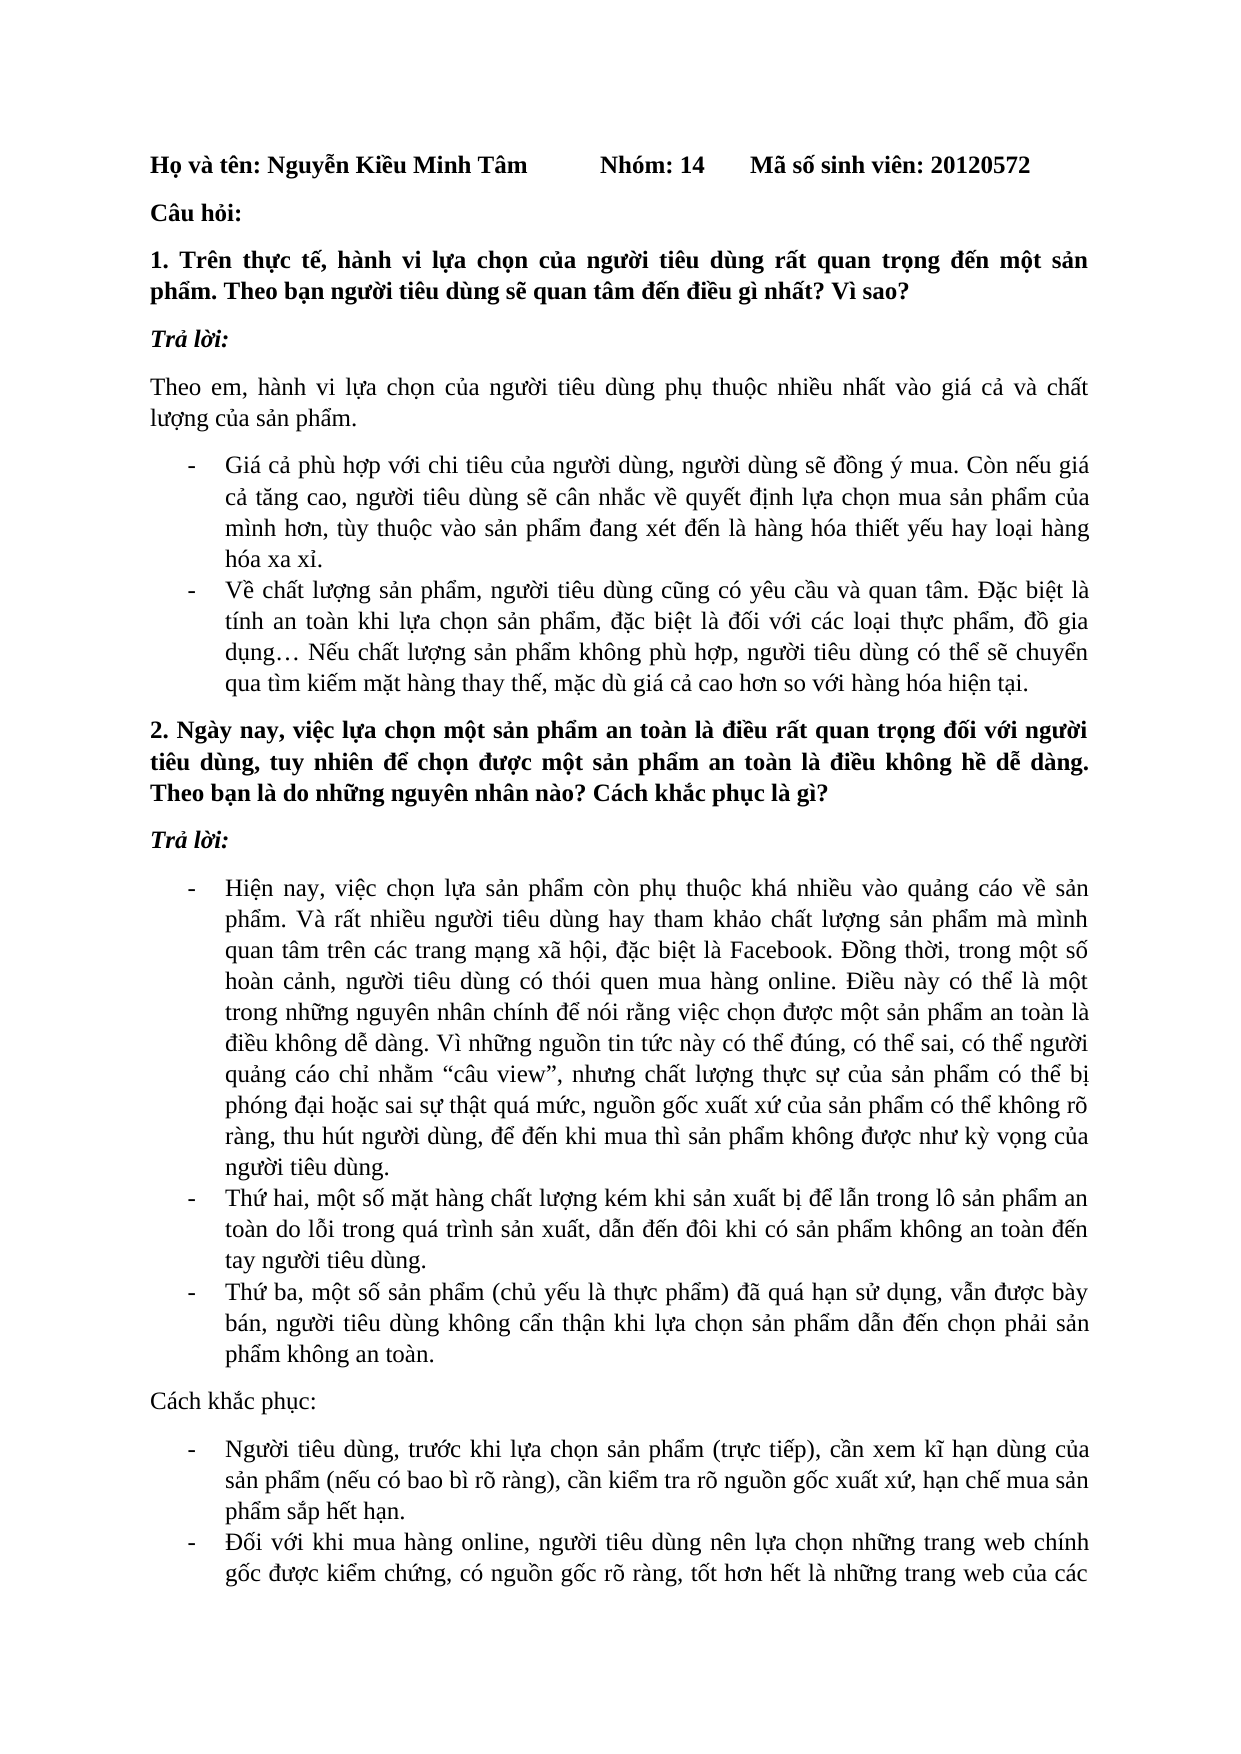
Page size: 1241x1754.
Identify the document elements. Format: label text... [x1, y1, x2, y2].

text Theo em, hành vi lựa chọn của người tiêu dùng phụ thuộc nhiều nhất vào giá cả và chất lượng của sản phẩm. [150, 372, 1090, 432]
text Họ và tên: Nguyễn Kiều Minh Tâm Nhóm: 14 Mã số sinh viên: 20120572 [150, 150, 1090, 179]
text Trả lời: [150, 324, 1090, 353]
list Hiện nay, việc chọn lựa sản phẩm còn phụ thuộc khá nhiều vào quảng cáo về sản phẩm. Và rất nhiều người tiêu dùng hay tham khảo chất lượng sản phẩm mà mình quan tâm trên các trang mạng xã hội, đặc biệt là Facebook. Đồng thời, trong một số hoàn cảnh, người tiêu dùng có thói quen mua hàng online. Điều này có thể là một trong những nguyên nhân chính để nói rằng việc chọn được một sản phẩm an toàn là điều không dễ dàng. Vì những nguồn tin tức này có thể đúng, có thể sai, có thể người quảng cáo chỉ nhằm “câu view”, nhưng chất lượng thực sự của sản phẩm có thể bị phóng đại hoặc sai sự thật quá mức, nguồn gốc xuất xứ của sản phẩm có thể không rõ ràng, thu hút người dùng, để đến khi mua thì sản phẩm không được như kỳ vọng của người tiêu dùng. [187, 873, 1090, 1181]
list Giá cả phù hợp với chi tiêu của người dùng, người dùng sẽ đồng ý mua. Còn nếu giá cả tăng cao, người tiêu dùng sẽ cân nhắc về quyết định lựa chọn mua sản phẩm của mình hơn, tùy thuộc vào sản phẩm đang xét đến là hàng hóa thiết yếu hay loại hàng hóa xa xỉ. [187, 451, 1090, 572]
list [187, 1527, 1090, 1587]
list Người tiêu dùng, trước khi lựa chọn sản phẩm (trực tiếp), cần xem kĩ hạn dùng của sản phẩm (nếu có bao bì rõ ràng), cần kiểm tra rõ nguồn gốc xuất xứ, hạn chế mua sản phẩm sắp hết hạn. [187, 1434, 1090, 1525]
list Về chất lượng sản phẩm, người tiêu dùng cũng có yêu cầu và quan tâm. Đặc biệt là tính an toàn khi lựa chọn sản phẩm, đặc biệt là đối với các loại thực phẩm, đồ gia dụng… Nếu chất lượng sản phẩm không phù hợp, người tiêu dùng có thể sẽ chuyển qua tìm kiếm mặt hàng thay thế, mặc dù giá cả cao hơn so với hàng hóa hiện tại. [187, 575, 1090, 697]
text Cách khắc phục: [150, 1386, 1090, 1415]
list Thứ ba, một số sản phẩm (chủ yếu là thực phẩm) đã quá hạn sử dụng, vẫn được bày bán, người tiêu dùng không cẩn thận khi lựa chọn sản phẩm dẫn đến chọn phải sản phẩm không an toàn. [187, 1277, 1090, 1367]
text Trả lời: [150, 825, 1090, 854]
text Câu hỏi: [150, 198, 1090, 226]
list Thứ hai, một số mặt hàng chất lượng kém khi sản xuất bị để lẫn trong lô sản phẩm an toàn do lỗi trong quá trình sản xuất, dẫn đến đôi khi có sản phẩm không an toàn đến tay người tiêu dùng. [187, 1183, 1090, 1274]
text 2. Ngày nay, việc lựa chọn một sản phẩm an toàn là điều rất quan trọng đối với người tiêu dùng, tuy nhiên để chọn được một sản phẩm an toàn là điều không hề dễ dàng. Theo bạn là do những nguyên nhân nào? Cách khắc phục là gì? [150, 716, 1090, 806]
text 1. Trên thực tế, hành vi lựa chọn của người tiêu dùng rất quan trọng đến một sản phẩm. Theo bạn người tiêu dùng sẽ quan tâm đến điều gì nhất? Vì sao? [150, 245, 1090, 305]
